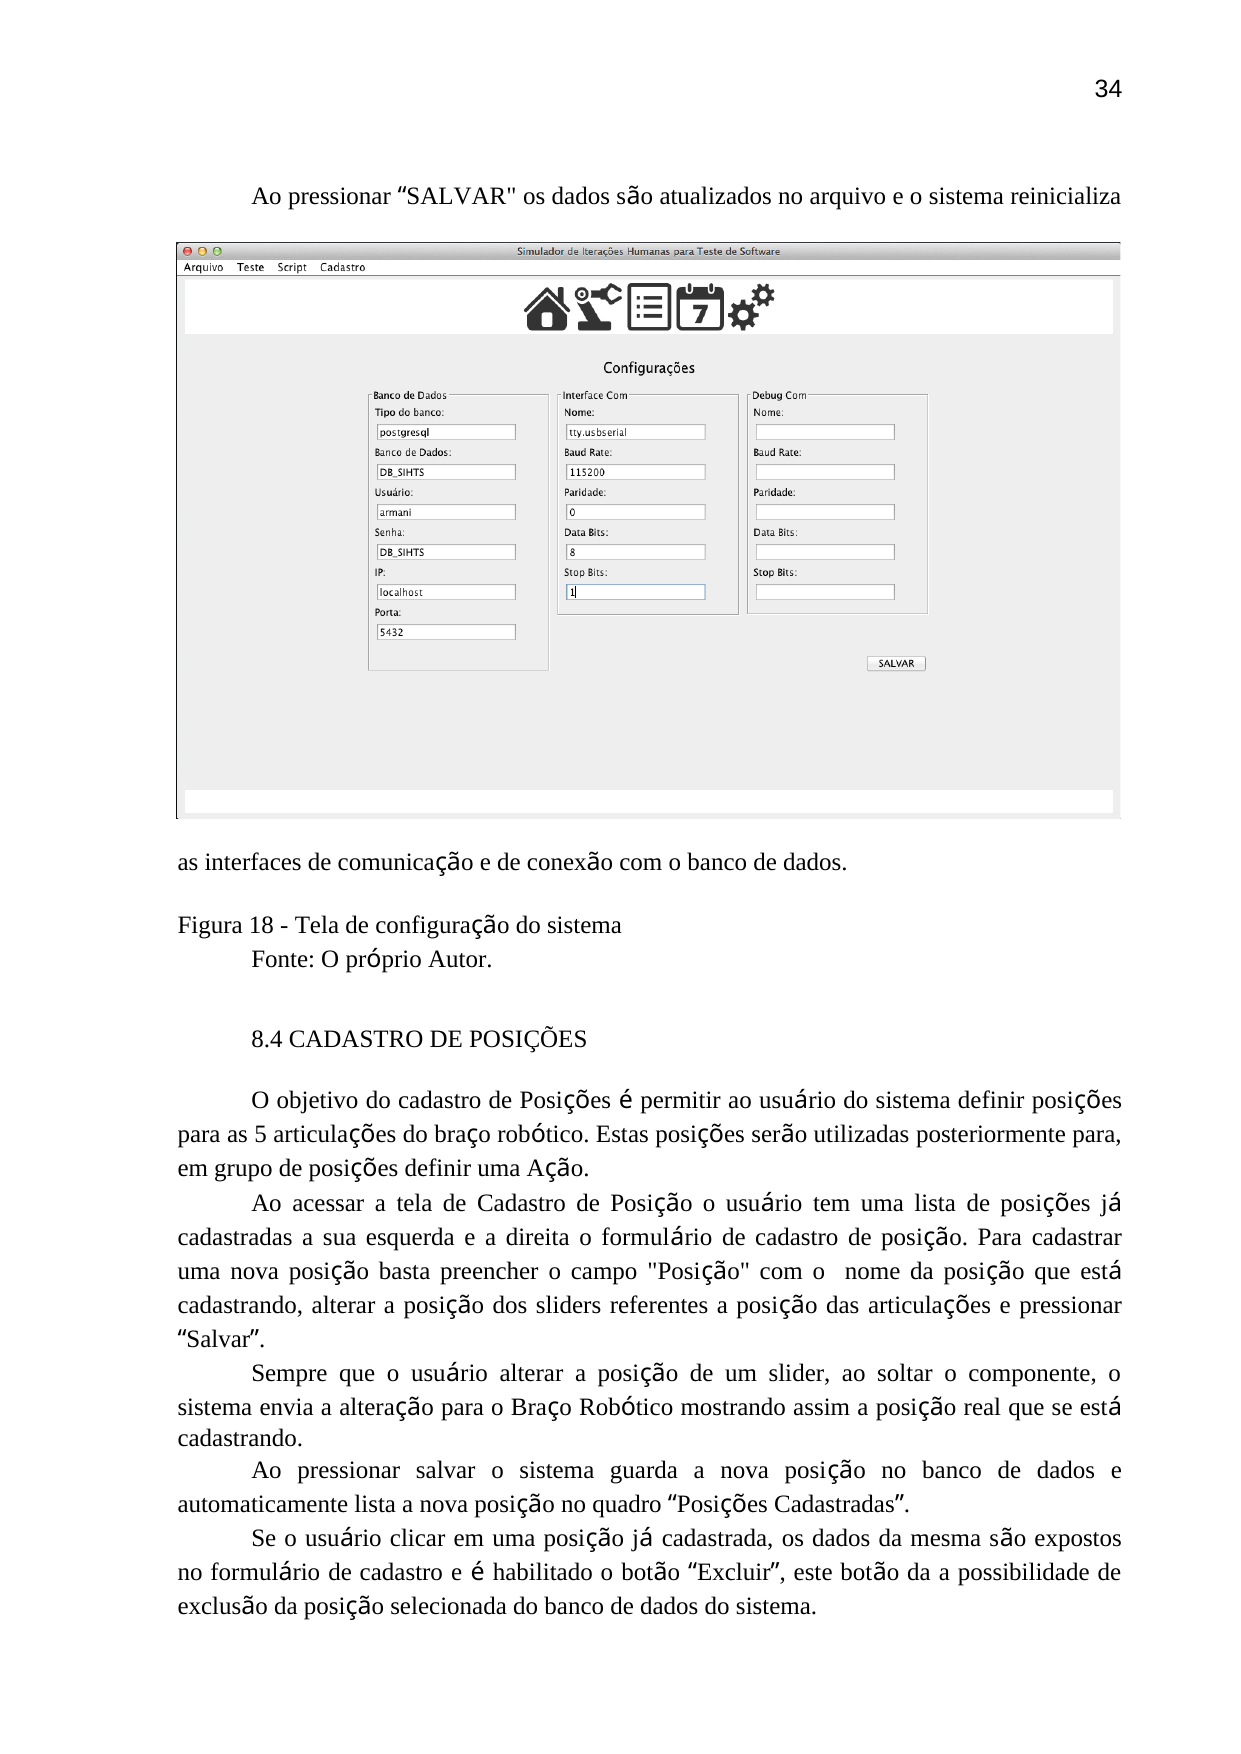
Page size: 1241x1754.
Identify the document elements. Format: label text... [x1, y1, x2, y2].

text Ao acessar a tela de Cadastro de Posição o usuário tem uma lista de posições já cadastradas a sua esquerda e a direita o formulário de cadastro de posição. Para cadastrar uma nova posição basta preencher o campo "Posição" com o nome da posição que está cadastrando, alterar a posição dos sliders referentes a posição das articulações e pressionar “Salvar”. [177, 1184, 1122, 1354]
picture [176, 242, 1121, 819]
text Figura 18 - Tela de configuração do sistema [177, 907, 1122, 941]
subtitle 8.4 CADASTRO DE POSIÇÕES [177, 1024, 1122, 1053]
text Fonte: O próprio Autor. [177, 941, 1122, 975]
text Sempre que o usuário alterar a posição de um slider, ao soltar o componente, o sistema envia a alteração para o Braço Robótico mostrando assim a posição real que se está cadastrando. [177, 1354, 1122, 1451]
text O objetivo do cadastro de Posições é permitir ao usuário do sistema definir posições para as 5 articulações do braço robótico. Estas posições serão utilizadas posteriormente para, em grupo de posições definir uma Ação. [177, 1082, 1122, 1184]
text Se o usuário clicar em uma posição já cadastrada, os dados da mesma são expostos no formulário de cadastro e é habilitado o botão “Excluir”, este botão da a possibilidade de exclusão da posição selecionada do banco de dados do sistema. [177, 1519, 1122, 1622]
text Ao pressionar salvar o sistema guarda a nova posição no banco de dados e automaticamente lista a nova posição no quadro “Posições Cadastradas”. [177, 1451, 1122, 1519]
